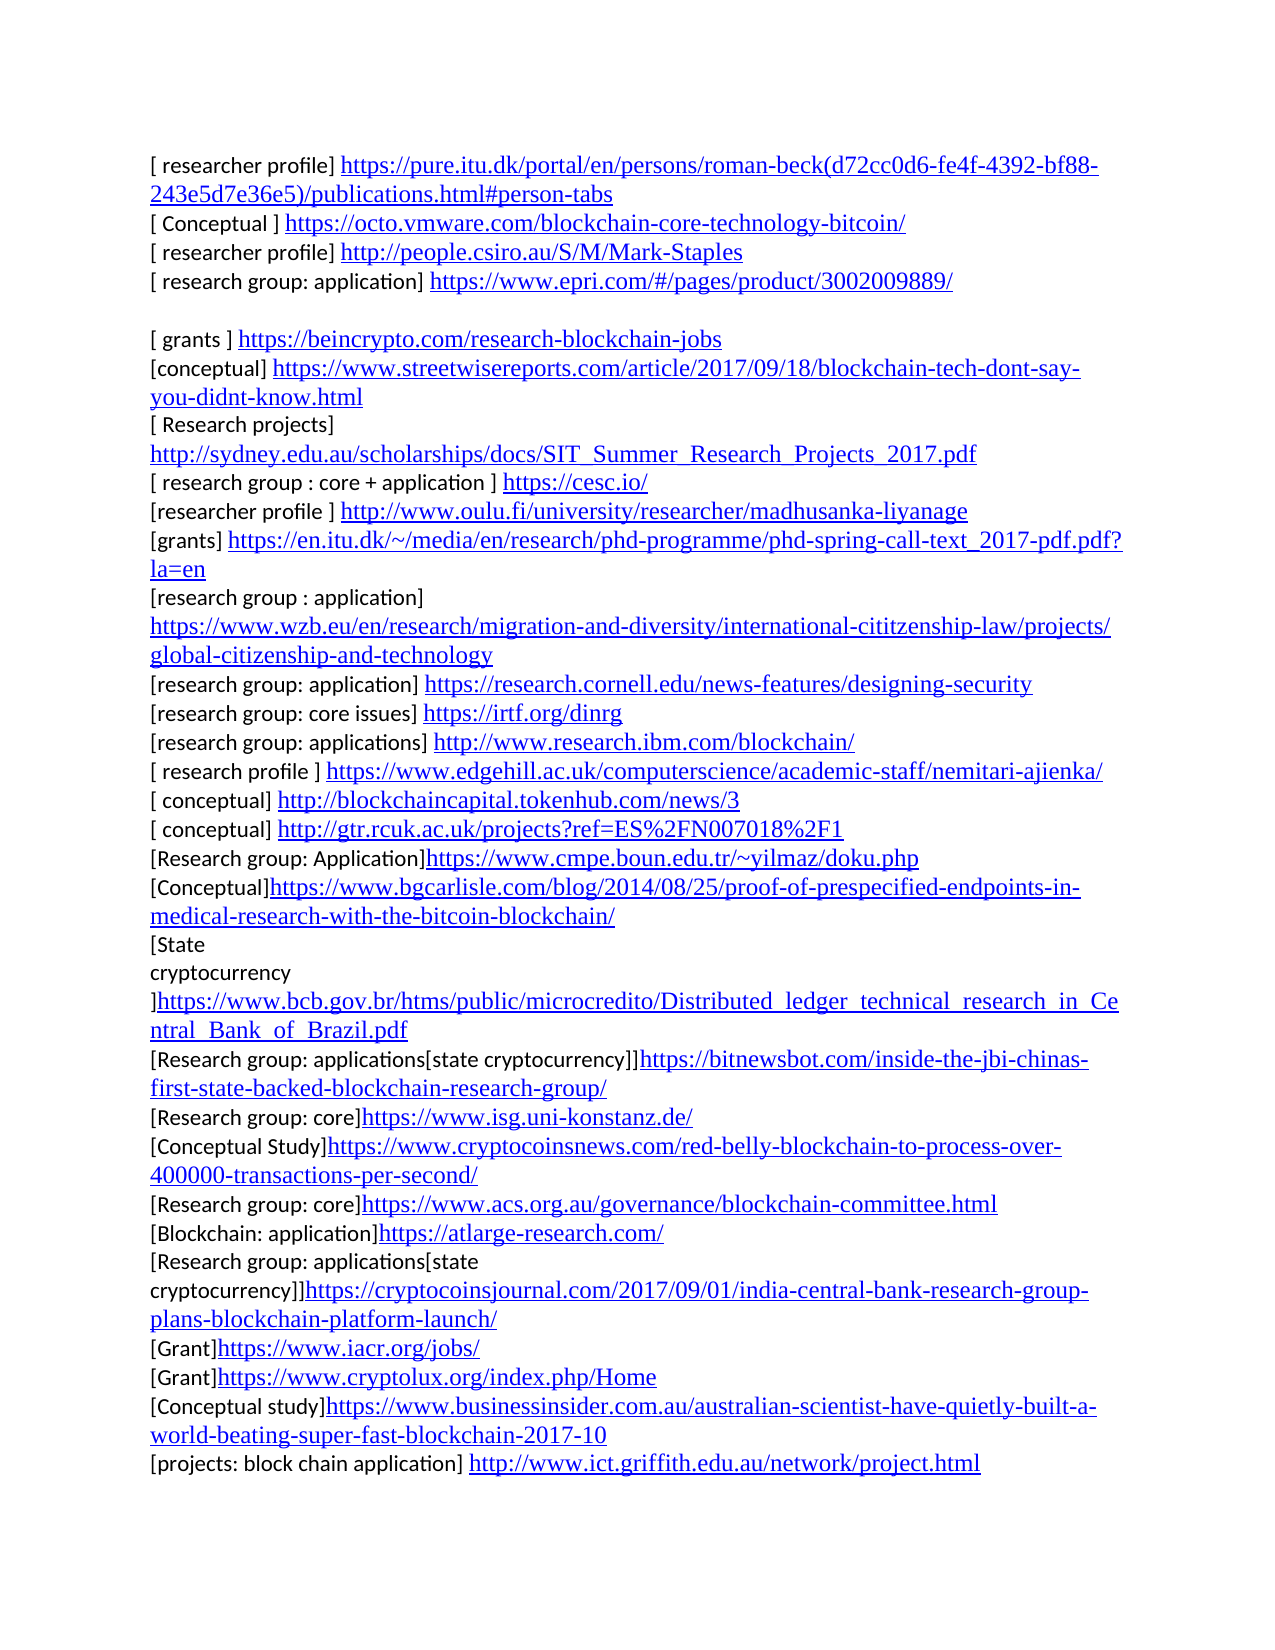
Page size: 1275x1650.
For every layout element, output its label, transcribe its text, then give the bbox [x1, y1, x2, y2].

text [Conceptual Study]https://www.cryptocoinsnews.com/red-belly-blockchain-to-process-over-400000-transactions-per-second/ [150, 1131, 1125, 1189]
text [Conceptual study]https://www.businessinsider.com.au/australian-scientist-have-quietly-built-a-world-beating-super-fast-blockchain-2017-10 [150, 1391, 1125, 1448]
text [projects: block chain application] http://www.ict.griffith.edu.au/network/project.html [150, 1448, 1125, 1478]
text [Grant]https://www.cryptolux.org/index.php/Home [150, 1362, 1125, 1391]
text [research group: core issues] https://irtf.org/dinrg [150, 698, 1125, 727]
text [State cryptocurrency]https://www.bcb.gov.br/htms/public/microcredito/Distributed_ledger_technical_research_in_Central_Bank_of_Brazil.pdf [150, 930, 1125, 1044]
text [Conceptual]https://www.bgcarlisle.com/blog/2014/08/25/proof-of-prespecified-endpoints-in-medical-research-with-the-bitcoin-blockchain/ [150, 872, 1125, 930]
text [Blockchain: application]https://atlarge-research.com/ [150, 1218, 1125, 1247]
text [Research group: applications[state cryptocurrency]]https://cryptocoinsjournal.com/2017/09/01/india-central-bank-research-group-plans-blockchain-platform-launch/ [150, 1247, 1125, 1333]
text [research group: applications] http://www.research.ibm.com/blockchain/ [150, 727, 1125, 756]
text [Research group: core]https://www.isg.uni-konstanz.de/ [150, 1102, 1125, 1131]
text [research group : application] https://www.wzb.eu/en/research/migration-and-diversity/international-cititzenship-law/projects/global-citizenship-and-technology [150, 583, 1125, 669]
text [Grant]https://www.iacr.org/jobs/ [150, 1333, 1125, 1362]
text [ conceptual] http://blockchaincapital.tokenhub.com/news/3 [150, 785, 1125, 814]
text [grants] https://en.itu.dk/~/media/en/research/phd-programme/phd-spring-call-text_2017-pdf.pdf?la=en [150, 526, 1125, 583]
text [ conceptual] http://gtr.rcuk.ac.uk/projects?ref=ES%2FN007018%2F1 [150, 814, 1125, 843]
text [researcher profile ] http://www.oulu.fi/university/researcher/madhusanka-liyanage [150, 496, 1125, 526]
text [Research group: Application]https://www.cmpe.boun.edu.tr/~yilmaz/doku.php [150, 843, 1125, 872]
text [Research group: applications[state cryptocurrency]]https://bitnewsbot.com/inside-the-jbi-chinas-first-state-backed-blockchain-research-group/ [150, 1044, 1125, 1102]
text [150, 150, 1125, 496]
text [Research group: core]https://www.acs.org.au/governance/blockchain-committee.html [150, 1189, 1125, 1218]
text [research group: application] https://research.cornell.edu/news-features/designing-security [150, 669, 1125, 698]
text [ research profile ] https://www.edgehill.ac.uk/computerscience/academic-staff/nemitari-ajienka/ [150, 756, 1125, 785]
